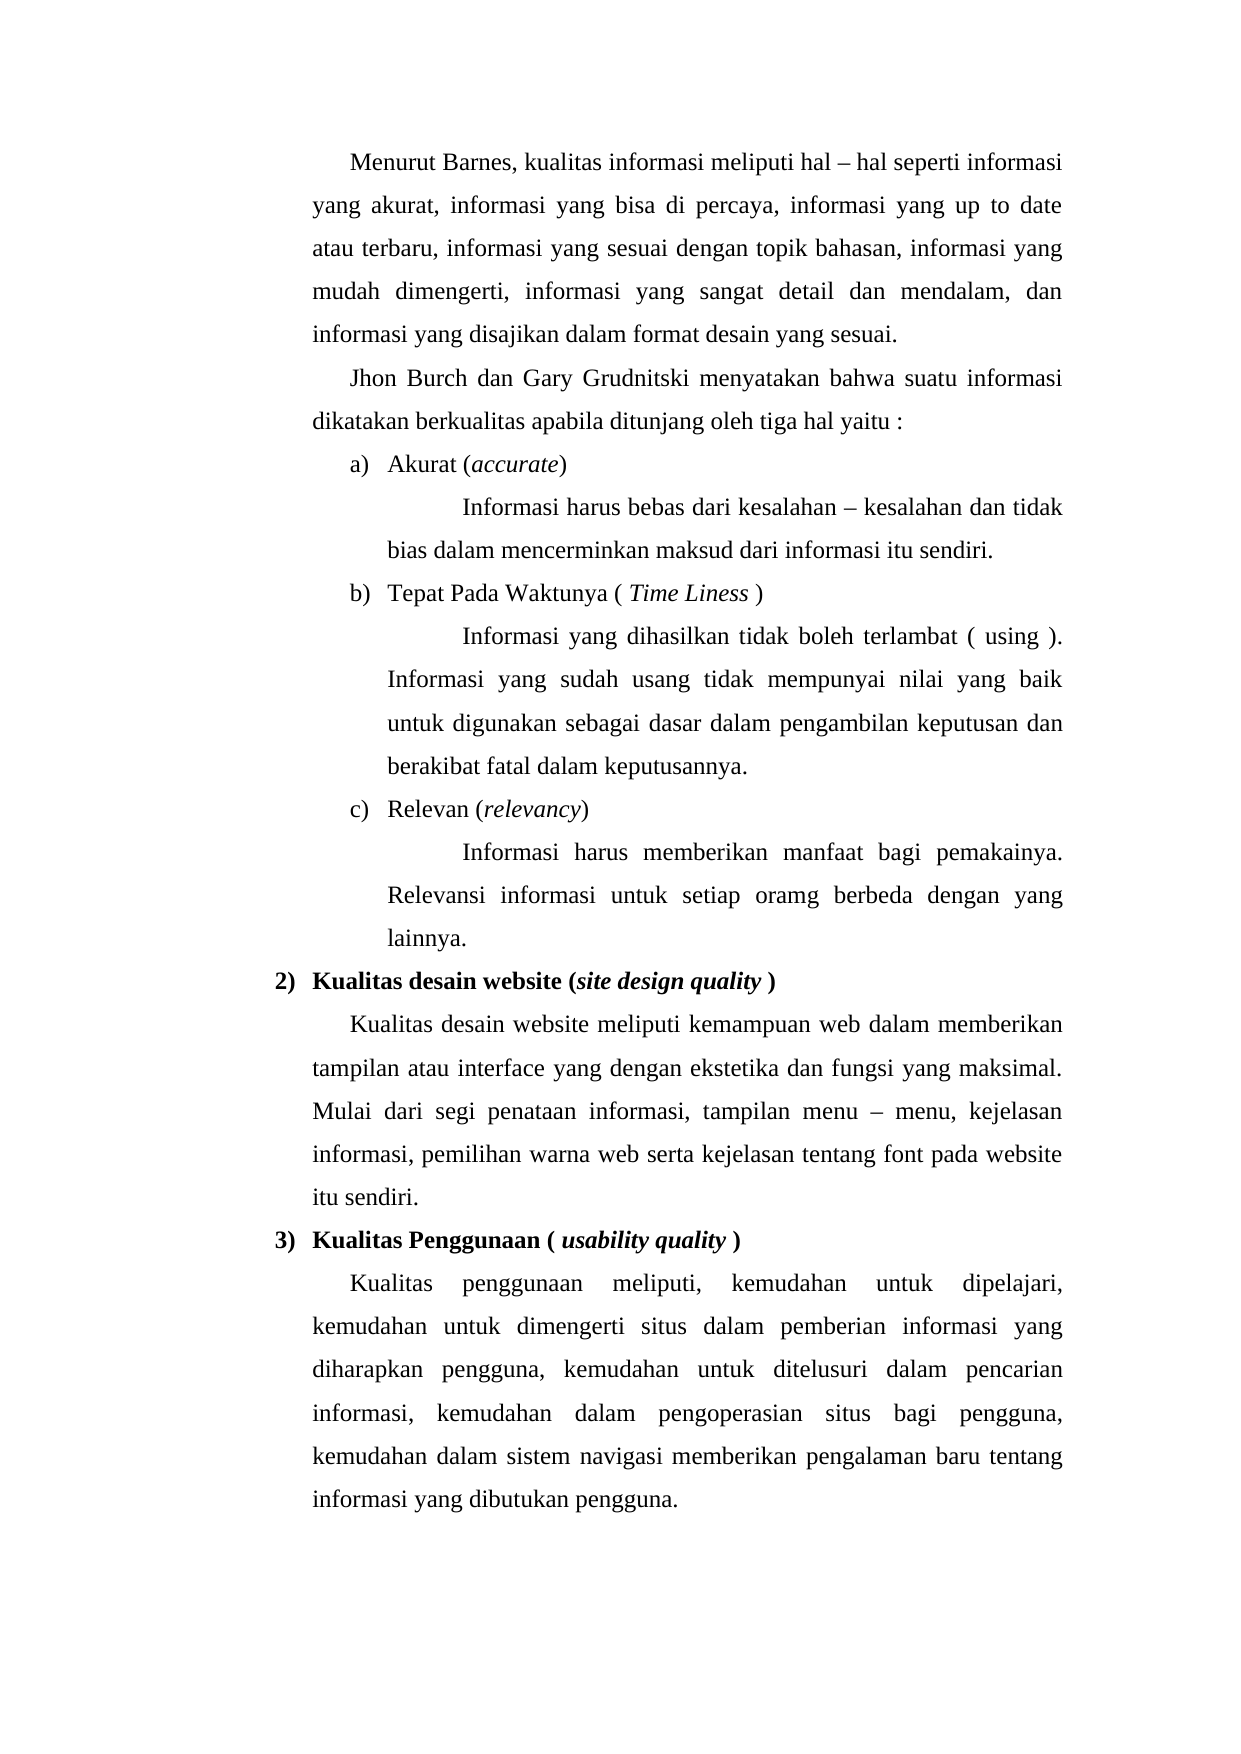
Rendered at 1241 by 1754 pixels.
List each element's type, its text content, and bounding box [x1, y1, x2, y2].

list Informasi harus bebas dari kesalahan – kesalahan dan tidak bias dalam mencerminkan maksud dari informasi itu sendiri. [387, 492, 1063, 564]
list Jhon Burch dan Gary Grudnitski menyatakan bahwa suatu informasi dikatakan berkualitas apabila ditunjang oleh tiga hal yaitu : [312, 363, 1063, 434]
list Informasi harus memberikan manfaat bagi pemakainya. Relevansi informasi untuk setiap oramg berbeda dengan yang lainnya. [387, 837, 1063, 952]
list Tepat Pada Waktunya ( Time Liness ) [349, 578, 1063, 607]
list Kualitas penggunaan meliputi, kemudahan untuk dipelajari, kemudahan untuk dimengerti situs dalam pemberian informasi yang diharapkan pengguna, kemudahan untuk ditelusuri dalam pencarian informasi, kemudahan dalam pengoperasian situs bagi pengguna, kemudahan dalam sistem navigasi memberikan pengalaman baru tentang informasi yang dibutukan pengguna. [312, 1268, 1063, 1513]
list Informasi yang dihasilkan tidak boleh terlambat ( using ). Informasi yang sudah usang tidak mempunyai nilai yang baik untuk digunakan sebagai dasar dalam pengambilan keputusan dan berakibat fatal dalam keputusannya. [387, 621, 1063, 779]
list Menurut Barnes, kualitas informasi meliputi hal – hal seperti informasi yang akurat, informasi yang bisa di percaya, informasi yang up to date atau terbaru, informasi yang sesuai dengan topik bahasan, informasi yang mudah dimengerti, informasi yang sangat detail dan mendalam, dan informasi yang disajikan dalam format desain yang sesuai. [312, 147, 1063, 348]
text Kualitas desain website meliputi kemampuan web dalam memberikan tampilan atau interface yang dengan ekstetika dan fungsi yang maksimal. Mulai dari segi penataan informasi, tampilan menu – menu, kejelasan informasi, pemilihan warna web serta kejelasan tentang font pada website itu sendiri. [312, 1009, 1063, 1211]
list Relevan (relevancy) [349, 794, 1063, 823]
list Kualitas desain website (site design quality ) [274, 966, 1063, 995]
list Kualitas Penggunaan ( usability quality ) [274, 1225, 1063, 1254]
list Akurat (accurate) [349, 449, 1063, 478]
